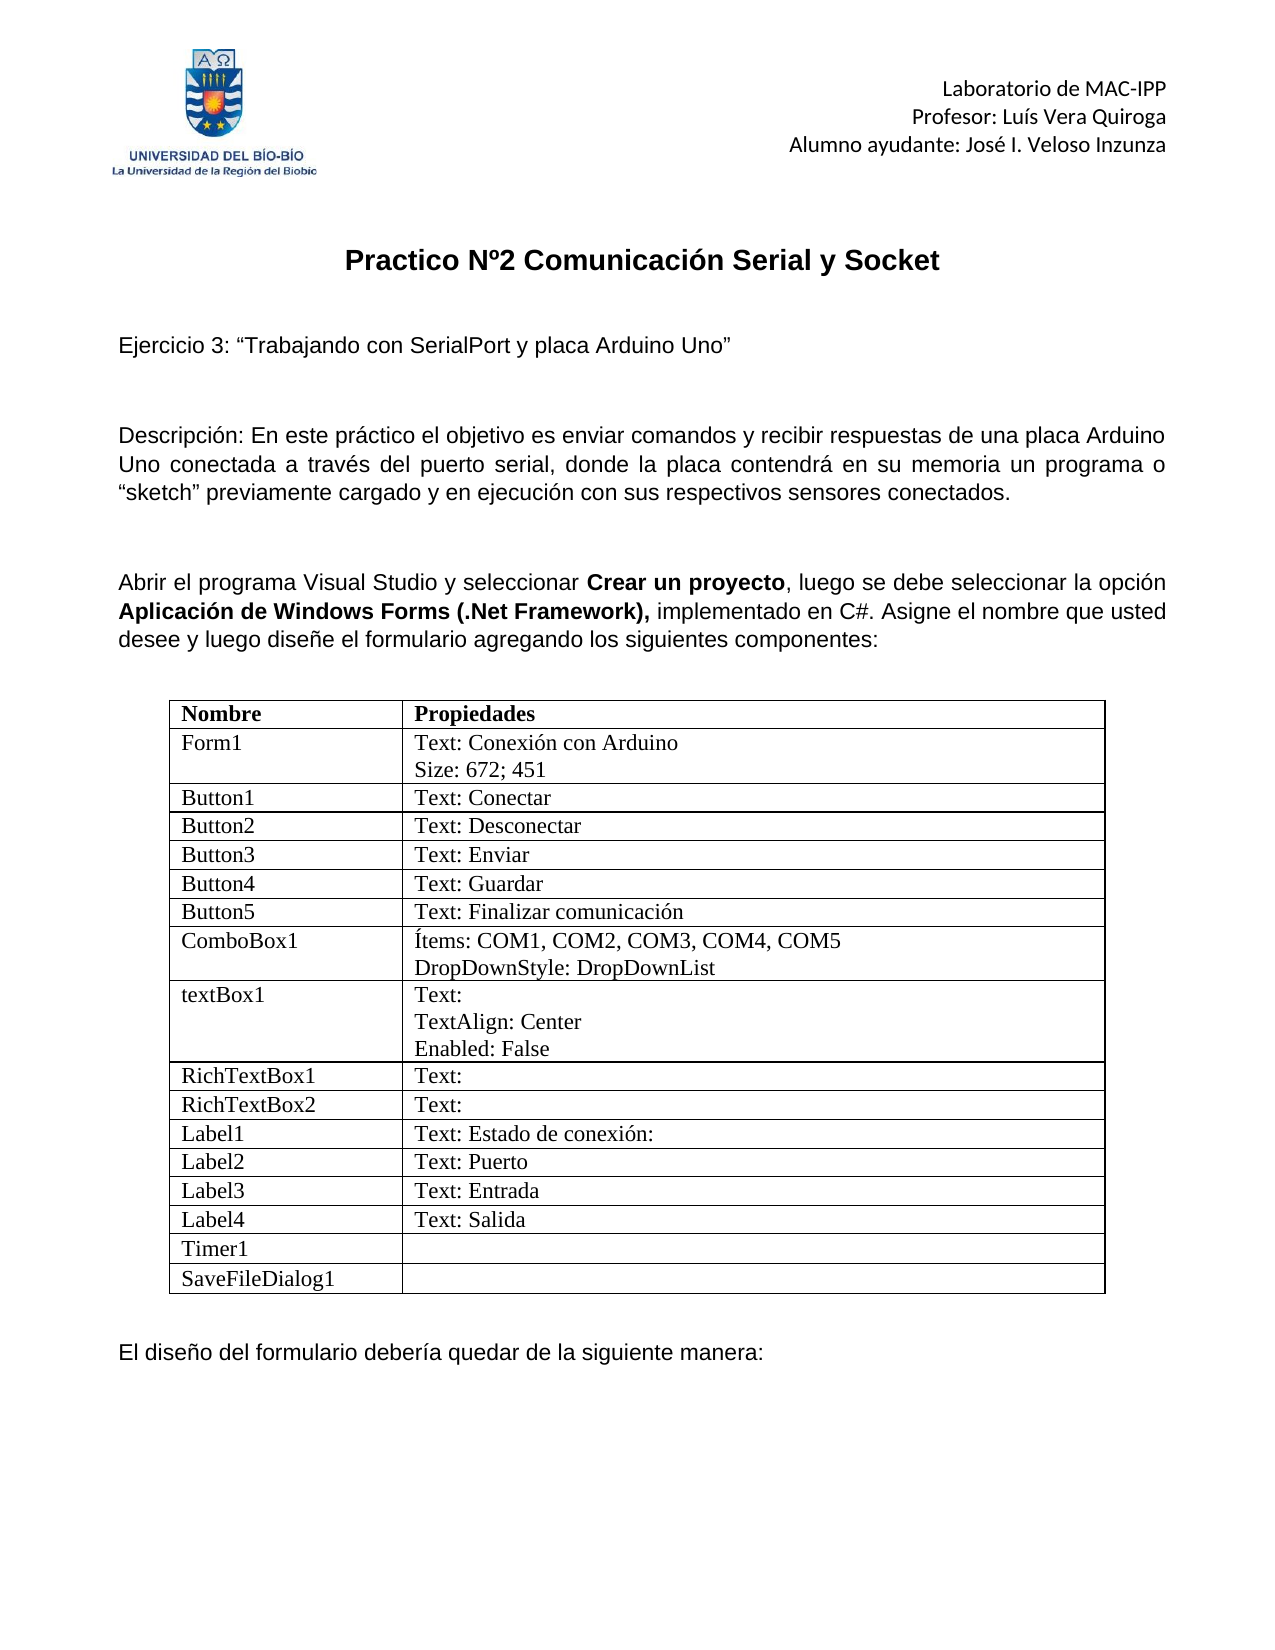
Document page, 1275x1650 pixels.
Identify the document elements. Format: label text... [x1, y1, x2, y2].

table_cell Text: Finalizar comunicación [403, 899, 1104, 926]
table_cell ComboBox1 [170, 927, 402, 980]
table_cell Button4 [170, 870, 402, 897]
table_cell Text: Estado de conexión: [403, 1120, 1104, 1147]
table_cell RichTextBox1 [170, 1063, 402, 1090]
table_cell Text: [403, 1063, 1104, 1090]
table_header Propiedades [403, 701, 1104, 728]
table_cell textBox1 [170, 981, 402, 1061]
table_cell Label4 [170, 1206, 402, 1233]
table_cell Label1 [170, 1120, 402, 1147]
table_cell Label2 [170, 1149, 402, 1176]
list Abrir el programa Visual Studio y seleccionar Crear un proyecto, luego se debe seleccionar la opción Aplicación de Windows Forms (.Net Framework), implementado en C#. Asigne el nombre que usted desee y luego diseñe el formulario agregando los siguientes componentes: [118, 569, 1167, 652]
table_cell Text: Entrada [403, 1177, 1104, 1205]
table_cell [403, 1234, 1104, 1263]
list Practico Nº2 Comunicación Serial y Socket [118, 243, 1167, 276]
text Ejercicio 3: “Trabajando con SerialPort y placa Arduino Uno” [118, 332, 1167, 358]
table_cell Text: Desconectar [403, 813, 1104, 840]
table_cell Ítems: COM1, COM2, COM3, COM4, COM5 DropDownStyle: DropDownList [403, 927, 1104, 980]
table_cell Button1 [170, 784, 402, 811]
table_cell Text: Enviar [403, 841, 1104, 869]
table_cell Text: Guardar [403, 870, 1104, 897]
table_cell Label3 [170, 1177, 402, 1205]
table_header Nombre [170, 701, 402, 728]
table_cell [403, 1264, 1104, 1293]
table_cell Text: Conectar [403, 784, 1104, 811]
table_cell RichTextBox2 [170, 1091, 402, 1119]
text Descripción: En este práctico el objetivo es enviar comandos y recibir respuestas de una placa Arduino Uno conectada a través del puerto serial, donde la placa contendrá en su memoria un programa o “sketch” previamente cargado y en ejecución con sus respectivos sensores conectados. [118, 422, 1167, 505]
table_cell SaveFileDialog1 [170, 1264, 402, 1293]
table_cell Text: Puerto [403, 1149, 1104, 1176]
text El diseño del formulario debería quedar de la siguiente manera: [118, 1339, 1167, 1366]
table_cell Timer1 [170, 1234, 402, 1263]
table_cell Text: TextAlign: Center Enabled: False [403, 981, 1104, 1061]
table_cell Text: Salida [403, 1206, 1104, 1233]
table_cell Button5 [170, 899, 402, 926]
table_cell Button2 [170, 813, 402, 840]
table_cell Text: [403, 1091, 1104, 1119]
table_cell Text: Conexión con Arduino Size: 672; 451 [403, 729, 1104, 783]
table_cell Form1 [170, 729, 402, 783]
picture [112, 49, 317, 177]
table_cell Button3 [170, 841, 402, 869]
